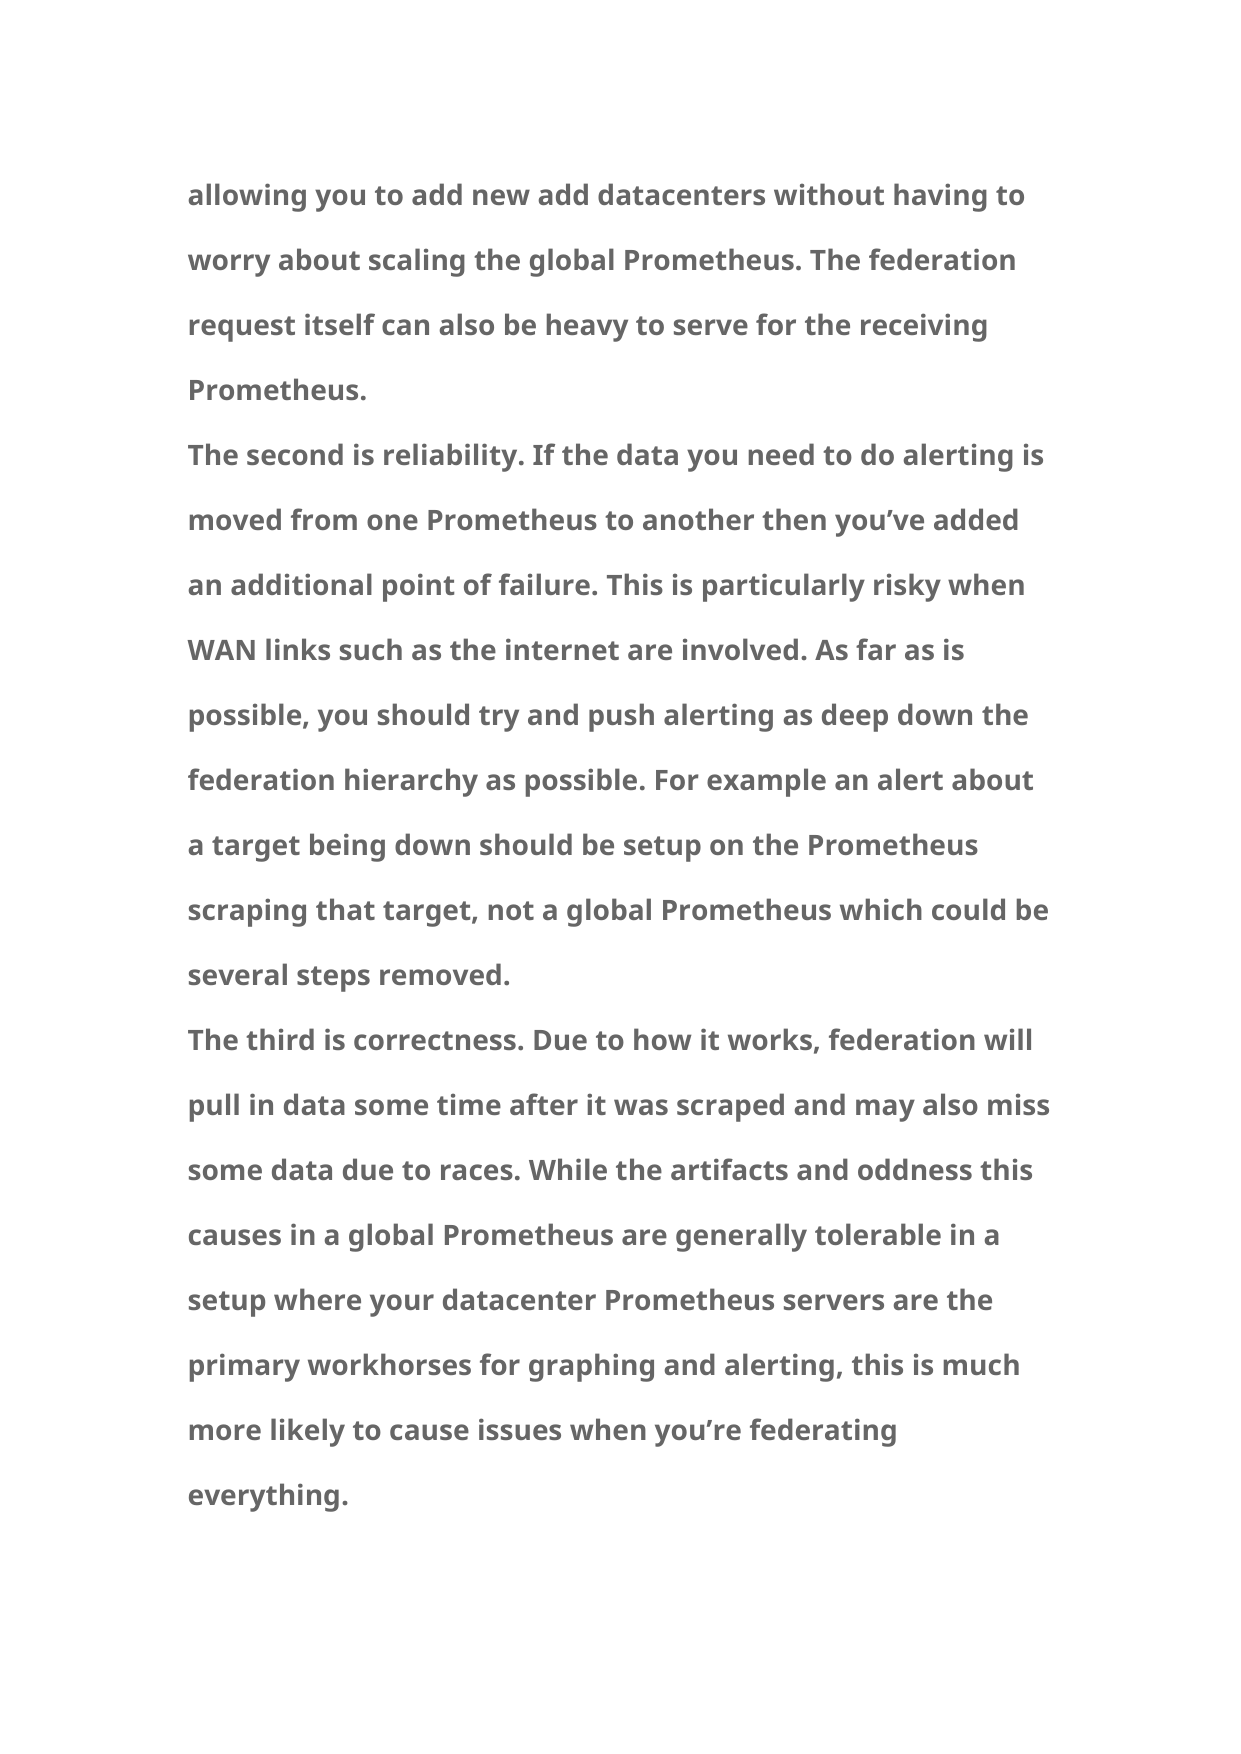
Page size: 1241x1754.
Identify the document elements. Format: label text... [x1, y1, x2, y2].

text The third is correctness. Due to how it works, federation will pull in data some time after it was scraped and may also miss some data due to races. While the artifacts and oddness this causes in a global Prometheus are generally tolerable in a setup where your datacenter Prometheus servers are the primary workhorses for graphing and alerting, this is much more likely to cause issues when you’re federating everything. [187, 1007, 1053, 1527]
text The second is reliability. If the data you need to do alerting is moved from one Prometheus to another then you’ve added an additional point of failure. This is particularly risky when WAN links such as the internet are involved. As far as is possible, you should try and push alerting as deep down the federation hierarchy as possible. For example an alert about a target being down should be setup on the Prometheus scraping that target, not a global Prometheus which could be several steps removed. [187, 422, 1053, 1007]
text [187, 162, 1053, 422]
